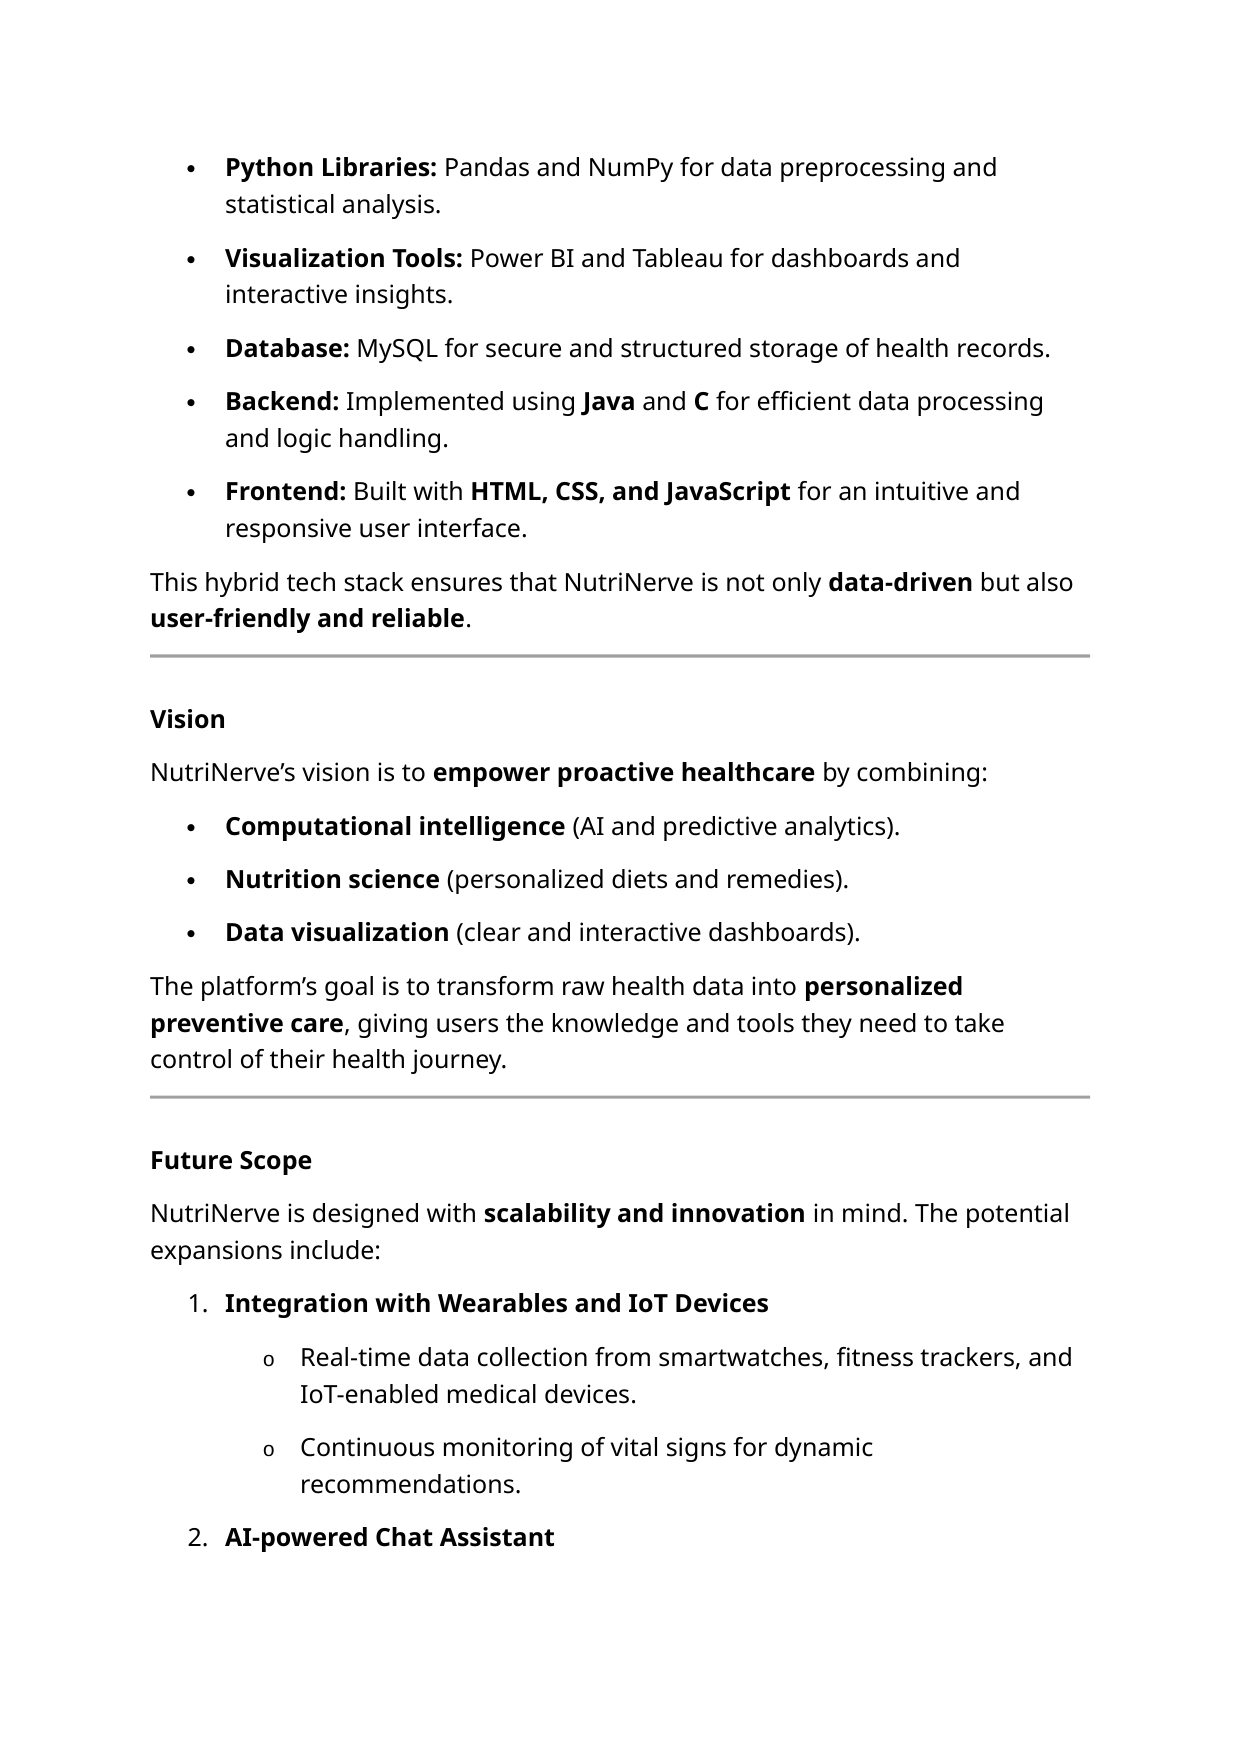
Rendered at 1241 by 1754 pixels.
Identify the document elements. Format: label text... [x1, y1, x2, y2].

list Real-time data collection from smartwatches, fitness trackers, and IoT-enabled medical devices. [262, 1339, 1090, 1410]
text Future Scope [150, 1142, 1090, 1176]
text NutriNerve is designed with scalability and innovation in mind. The potential expansions include: [150, 1196, 1090, 1267]
list Nutrition science (personalized diets and remedies). [187, 862, 1090, 896]
text NutriNerve’s vision is to empower proactive healthcare by combining: [150, 755, 1090, 789]
list Python Libraries: Pandas and NumPy for data preprocessing and statistical analysis. [187, 150, 1090, 221]
text The platform’s goal is to transform raw health data into personalized preventive care, giving users the knowledge and tools they need to take control of their health journey. [150, 968, 1090, 1076]
list Database: MySQL for secure and structured storage of health records. [187, 330, 1090, 364]
list Visualization Tools: Power BI and Tableau for dashboards and interactive insights. [187, 240, 1090, 311]
list Integration with Wearables and IoT Devices [187, 1286, 1090, 1320]
list Data visualization (clear and interactive dashboards). [187, 915, 1090, 949]
list Continuous monitoring of vital signs for dynamic recommendations. [262, 1430, 1090, 1501]
text This hybrid tech stack ensures that NutriNerve is not only data-driven but also user-friendly and reliable. [150, 564, 1090, 635]
list Frontend: Built with HTML, CSS, and JavaScript for an intuitive and responsive user interface. [187, 474, 1090, 545]
list AI-powered Chat Assistant [187, 1520, 1090, 1554]
list Backend: Implemented using Java and C for efficient data processing and logic handling. [187, 384, 1090, 455]
list Computational intelligence (AI and predictive analytics). [187, 808, 1090, 842]
text Vision [150, 701, 1090, 735]
